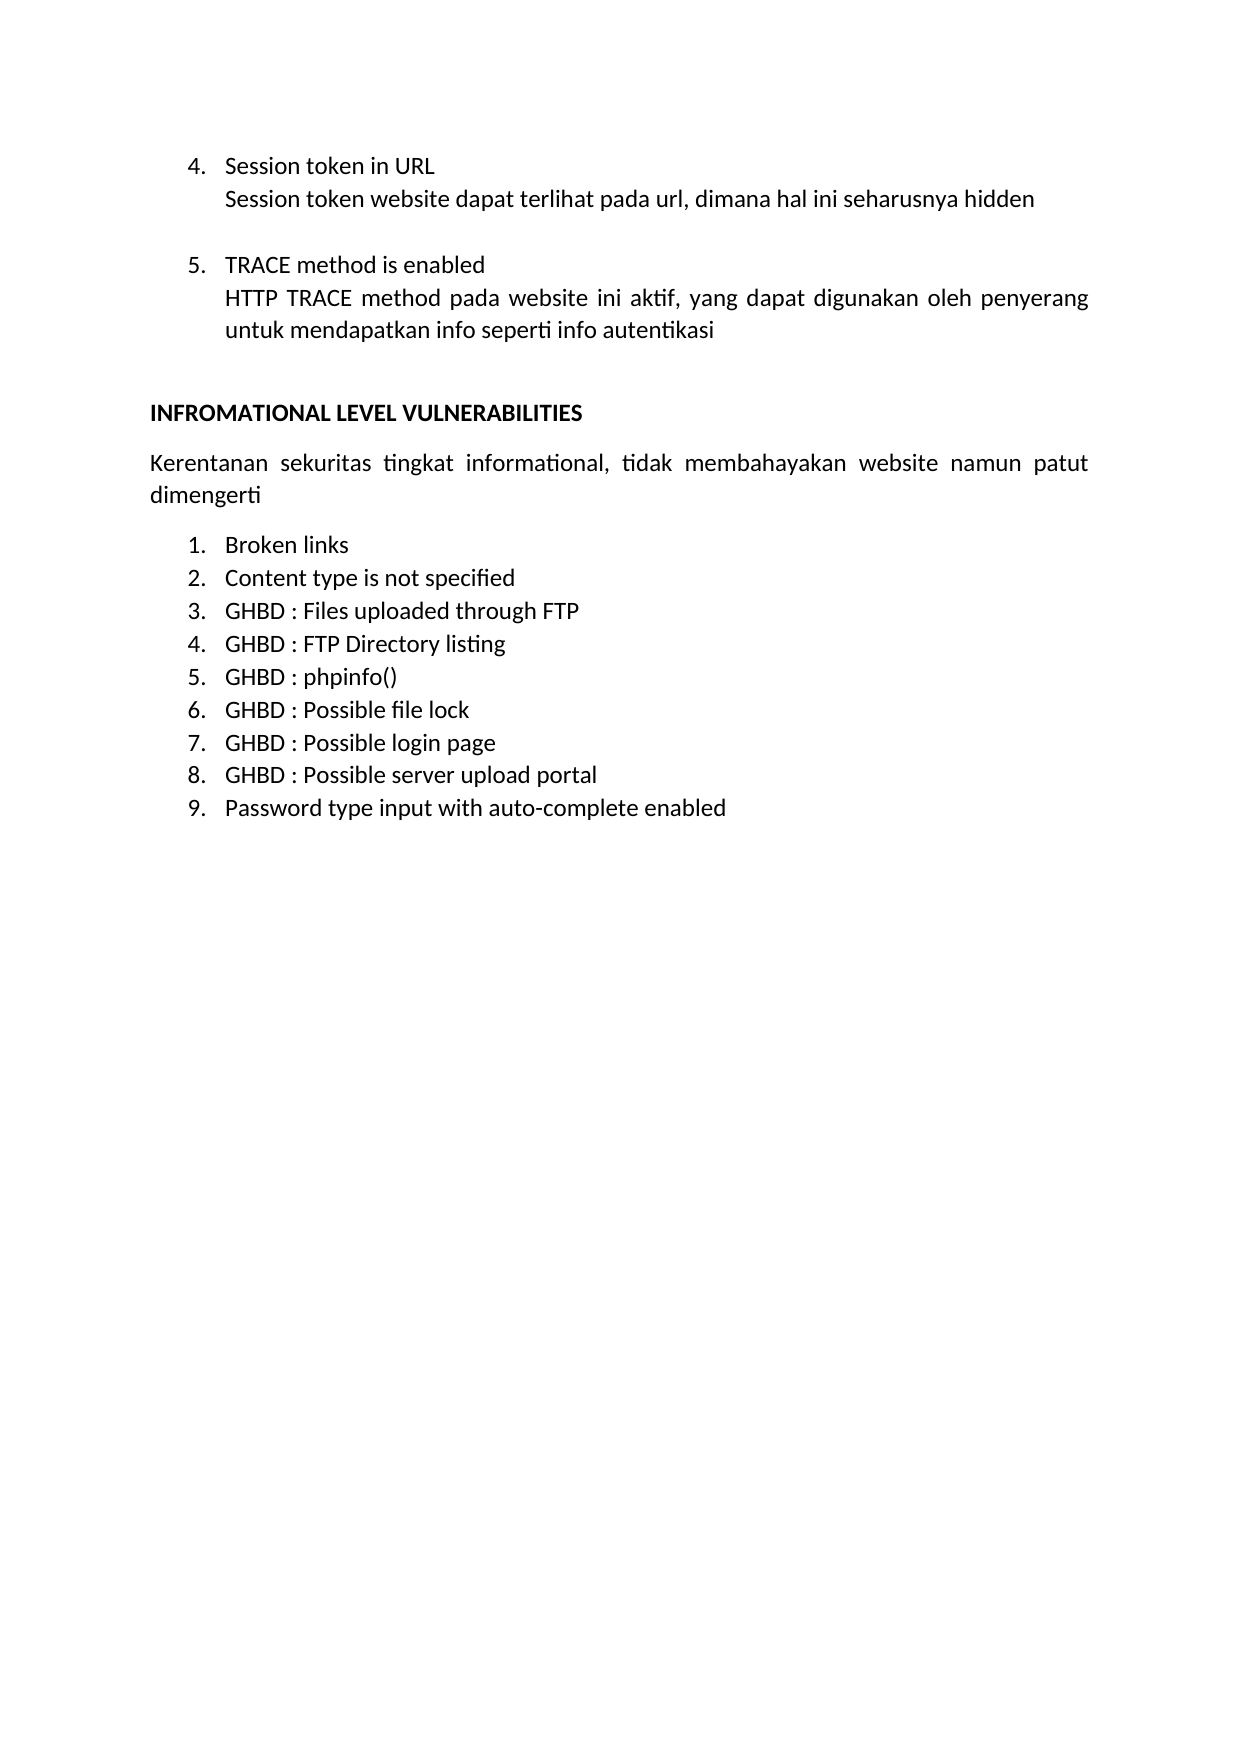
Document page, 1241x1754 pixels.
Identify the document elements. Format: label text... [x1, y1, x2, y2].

list GHBD : Files uploaded through FTP [187, 595, 1090, 626]
list Password type input with auto-complete enabled [187, 792, 1090, 823]
list Broken links [187, 529, 1090, 560]
list GHBD : Possible file lock [187, 694, 1090, 724]
list Content type is not specified [187, 562, 1090, 593]
text Kerentanan sekuritas tingkat informational, tidak membahayakan website namun patut dimengerti [150, 447, 1090, 510]
list GHBD : Possible server upload portal [187, 759, 1090, 790]
text INFROMATIONAL LEVEL VULNERABILITIES [150, 397, 1090, 428]
list GHBD : FTP Directory listing [187, 628, 1090, 658]
list Session token website dapat terlihat pada url, dimana hal ini seharusnya hidden [225, 183, 1090, 213]
list HTTP TRACE method pada website ini aktif, yang dapat digunakan oleh penyerang untuk mendapatkan info seperti info autentikasi [225, 282, 1090, 345]
list Session token in URL [187, 150, 1090, 181]
list GHBD : Possible login page [187, 727, 1090, 757]
list GHBD : phpinfo() [187, 661, 1090, 691]
list TRACE method is enabled [187, 249, 1090, 279]
